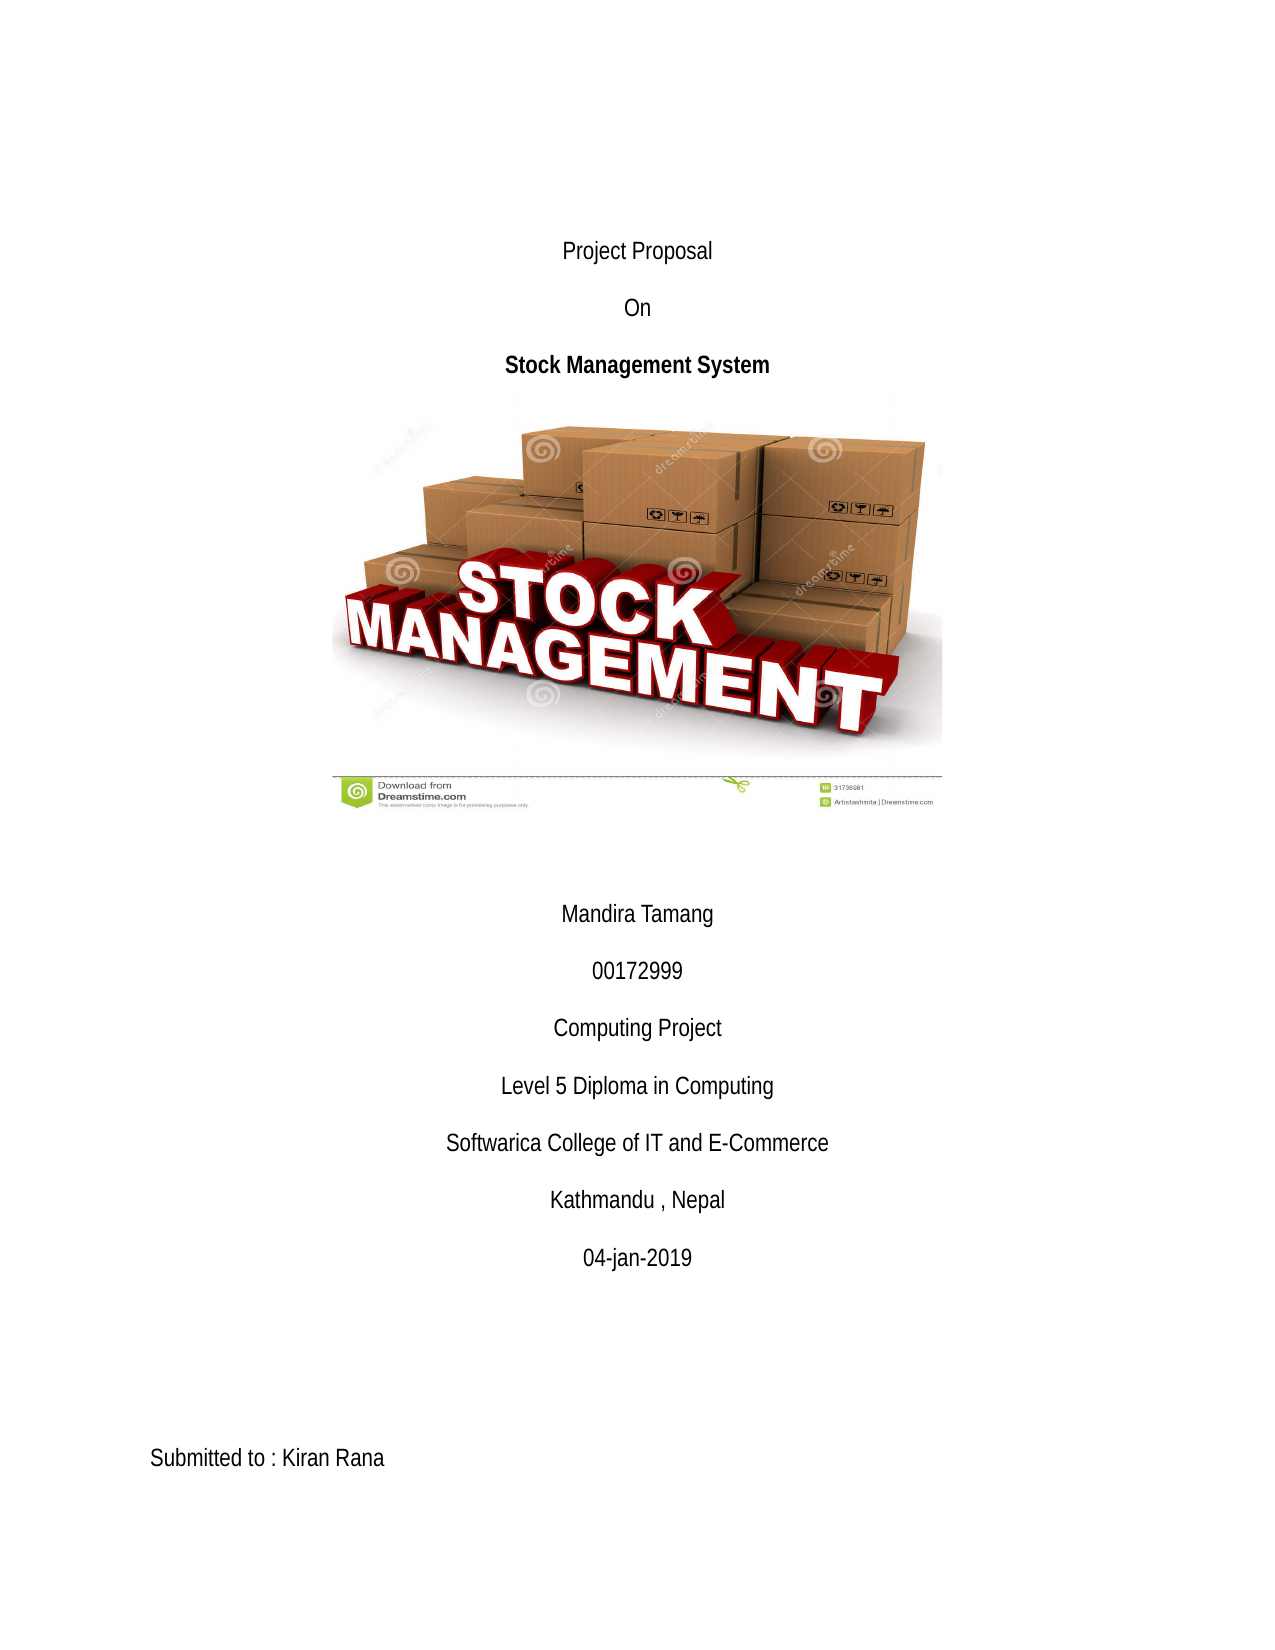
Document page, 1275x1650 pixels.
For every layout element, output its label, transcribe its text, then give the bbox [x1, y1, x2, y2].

picture [332, 379, 943, 813]
text Submitted to : Kiran Rana [150, 1443, 1125, 1472]
text Kathmandu , Nepal [150, 1185, 1125, 1214]
text Level 5 Diploma in Computing [150, 1071, 1125, 1099]
text 00172999 [150, 956, 1125, 985]
text Stock Management System [150, 351, 1125, 379]
text 04-jan-2019 [150, 1243, 1125, 1271]
text Project Proposal [150, 236, 1125, 264]
text On [150, 293, 1125, 322]
text Softwarica College of IT and E-Commerce [150, 1128, 1125, 1157]
text Computing Project [150, 1013, 1125, 1042]
text Mandira Tamang [150, 899, 1125, 927]
